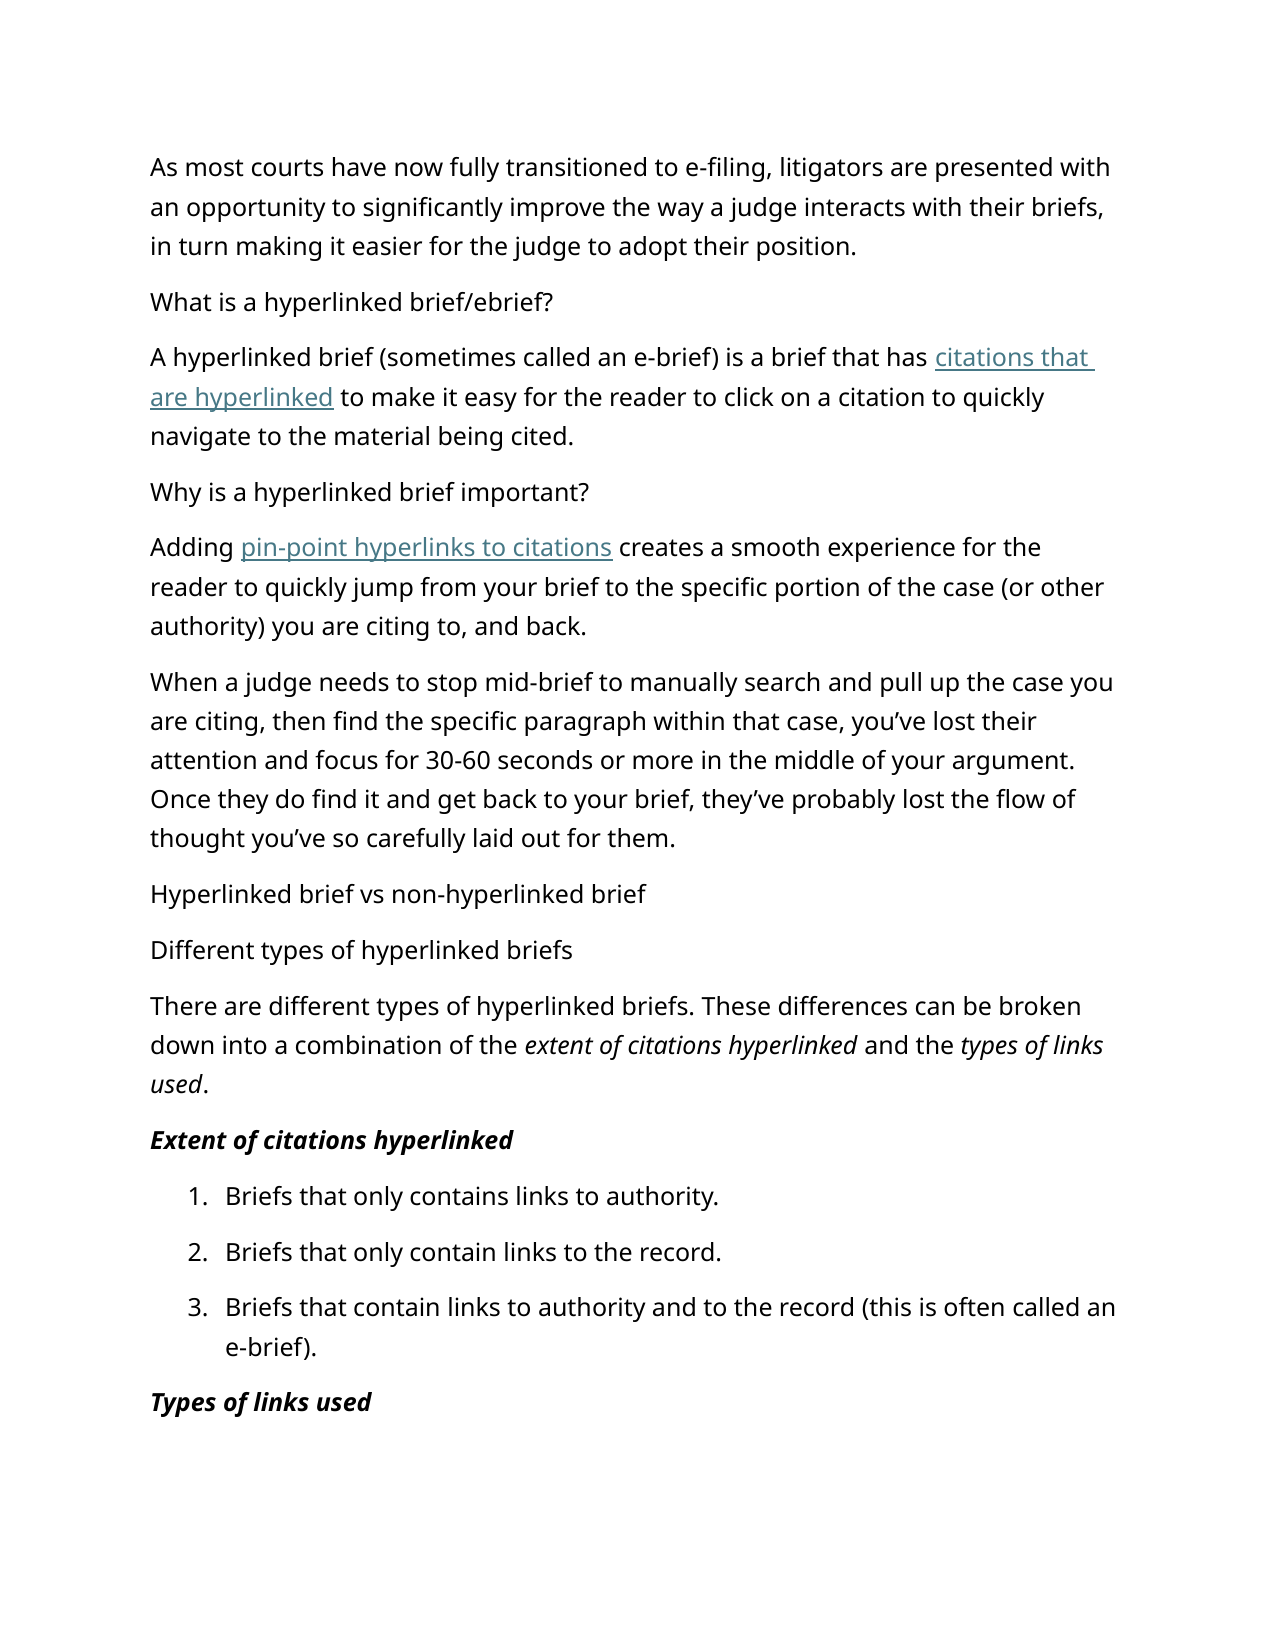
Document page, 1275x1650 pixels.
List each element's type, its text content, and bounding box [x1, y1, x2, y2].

text As most courts have now fully transitioned to e-filing, litigators are presented with an opportunity to significantly improve the way a judge interacts with their briefs, in turn making it easier for the judge to adopt their position. [150, 150, 1125, 262]
text There are different types of hyperlinked briefs. These differences can be broken down into a combination of the extent of citations hyperlinked and the types of links used. [150, 988, 1125, 1101]
text Hyperlinked brief vs non-hyperlinked brief [150, 877, 1125, 911]
text Different types of hyperlinked briefs [150, 932, 1125, 967]
text A hyperlinked brief (sometimes called an e-brief) is a brief that has citations that are hyperlinked to make it easy for the reader to click on a citation to quickly navigate to the material being cited. [150, 340, 1125, 452]
list Briefs that only contain links to the record. [187, 1234, 1125, 1268]
text What is a hyperlinked brief/ebrief? [150, 284, 1125, 318]
list Briefs that only contains links to authority. [187, 1178, 1125, 1212]
text Types of links used [150, 1385, 1125, 1419]
text Why is a hyperlinked brief important? [150, 474, 1125, 508]
text When a judge needs to stop mid-brief to manually search and pull up the case you are citing, then find the specific paragraph within that case, you’ve lost their attention and focus for 30-60 seconds or more in the middle of your argument. Once they do find it and get back to your brief, they’ve probably lost the flow of thought you’ve so carefully laid out for them. [150, 664, 1125, 855]
text Adding pin-point hyperlinks to citations creates a smooth experience for the reader to quickly jump from your brief to the specific portion of the case (or other authority) you are citing to, and back. [150, 530, 1125, 642]
text Extent of citations hyperlinked [150, 1122, 1125, 1157]
list Briefs that contain links to authority and to the record (this is often called an e-brief). [187, 1290, 1125, 1363]
